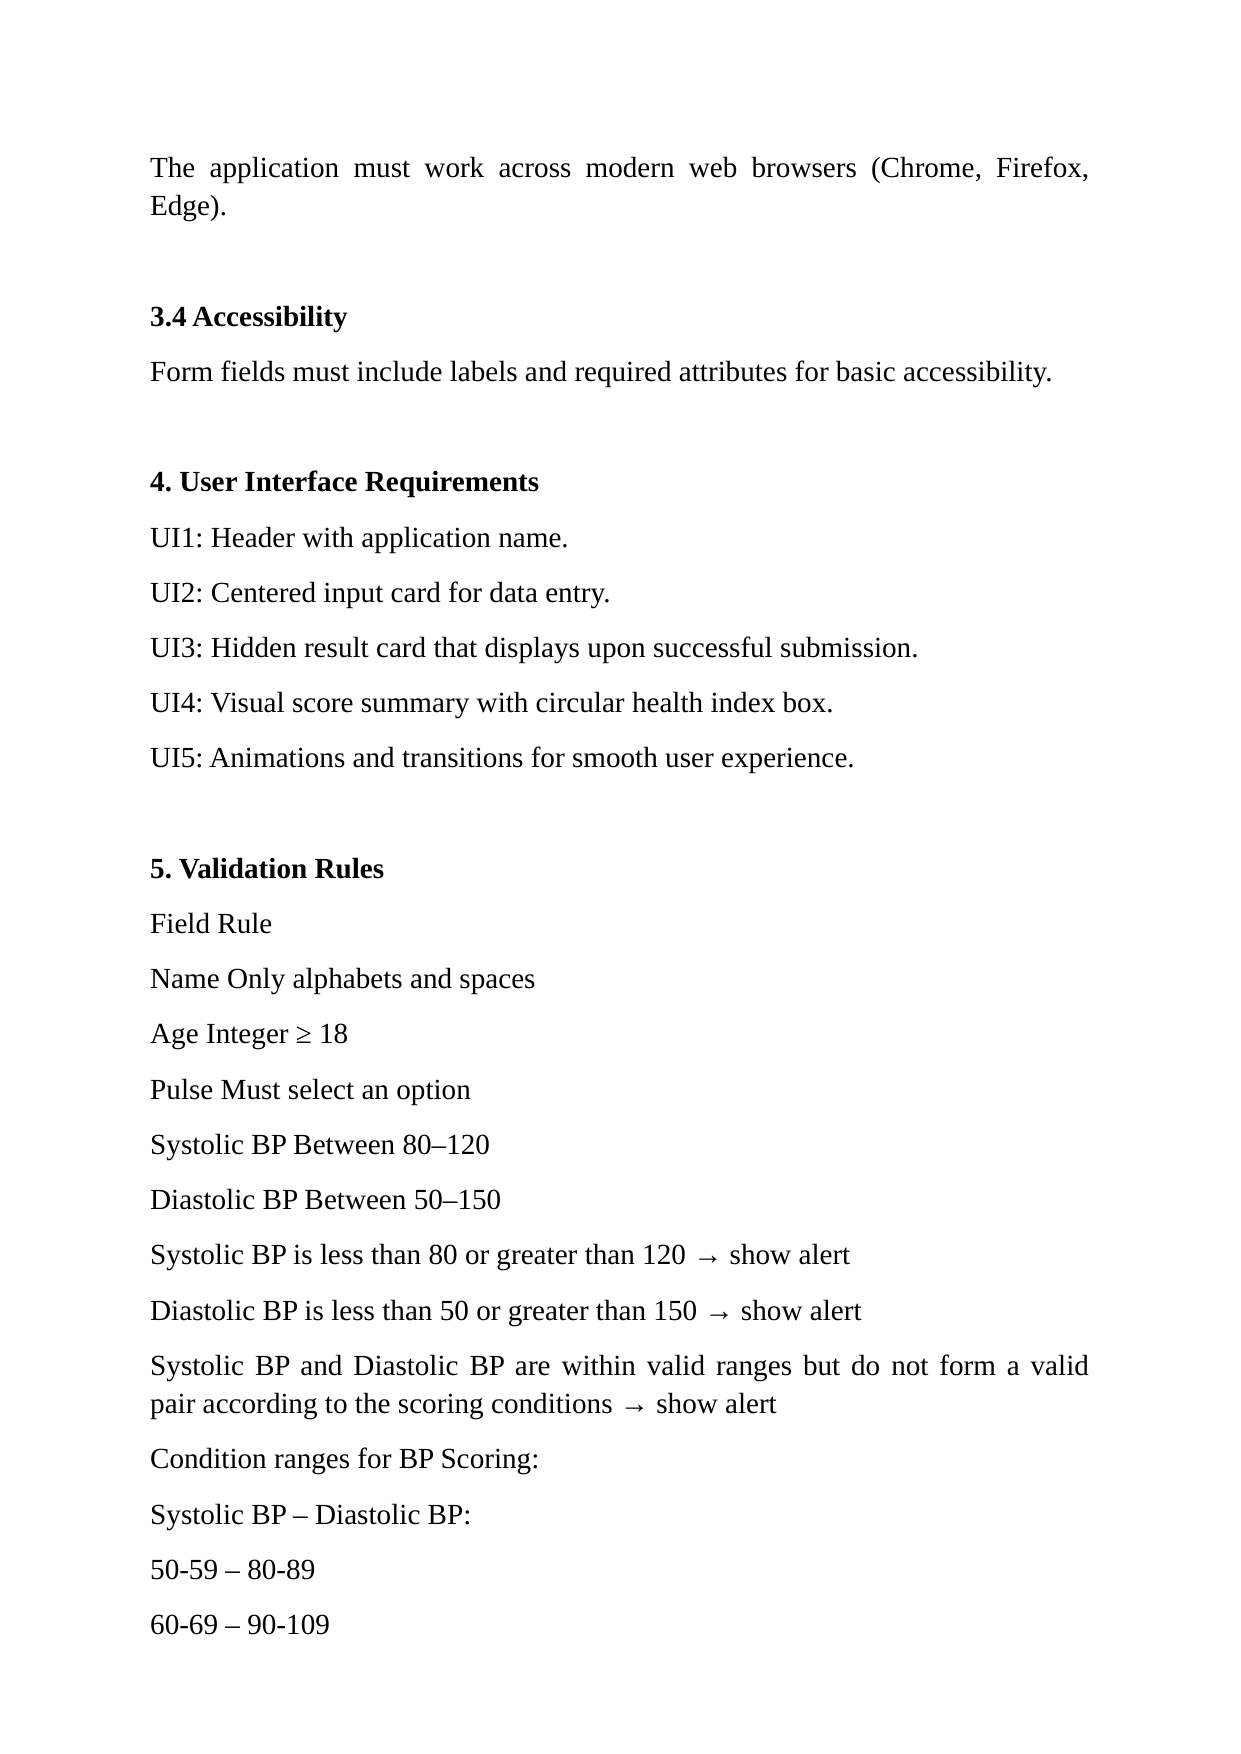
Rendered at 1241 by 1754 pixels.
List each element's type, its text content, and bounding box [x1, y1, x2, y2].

text Name Only alphabets and spaces [150, 961, 1090, 995]
text Diastolic BP Between 50–150 [150, 1182, 1090, 1216]
text UI4: Visual score summary with circular health index box. [150, 685, 1090, 719]
text UI1: Header with application name. [150, 520, 1090, 553]
text Systolic BP Between 80–120 [150, 1127, 1090, 1161]
text Condition ranges for BP Scoring: [150, 1442, 1090, 1475]
text Diastolic BP is less than 50 or greater than 150 → show alert [150, 1293, 1090, 1326]
text UI3: Hidden result card that displays upon successful submission. [150, 630, 1090, 664]
text Age Integer ≥ 18 [150, 1017, 1090, 1050]
text Form fields must include labels and required attributes for basic accessibility. [150, 354, 1090, 388]
text 50-59 – 80-89 [150, 1552, 1090, 1586]
text Field Rule [150, 906, 1090, 940]
text Pulse Must select an option [150, 1072, 1090, 1105]
text 5. Validation Rules [150, 851, 1090, 884]
text Systolic BP and Diastolic BP are within valid ranges but do not form a valid pair according to the scoring conditions → show alert [150, 1348, 1090, 1420]
text Systolic BP – Diastolic BP: [150, 1497, 1090, 1530]
text UI2: Centered input card for data entry. [150, 575, 1090, 608]
text 4. User Interface Requirements [150, 464, 1090, 498]
text The application must work across modern web browsers (Chrome, Firefox, Edge). [150, 150, 1090, 222]
text UI5: Animations and transitions for smooth user experience. [150, 741, 1090, 774]
text 3.4 Accessibility [150, 299, 1090, 332]
text 60-69 – 90-109 [150, 1607, 1090, 1641]
text Systolic BP is less than 80 or greater than 120 → show alert [150, 1237, 1090, 1271]
